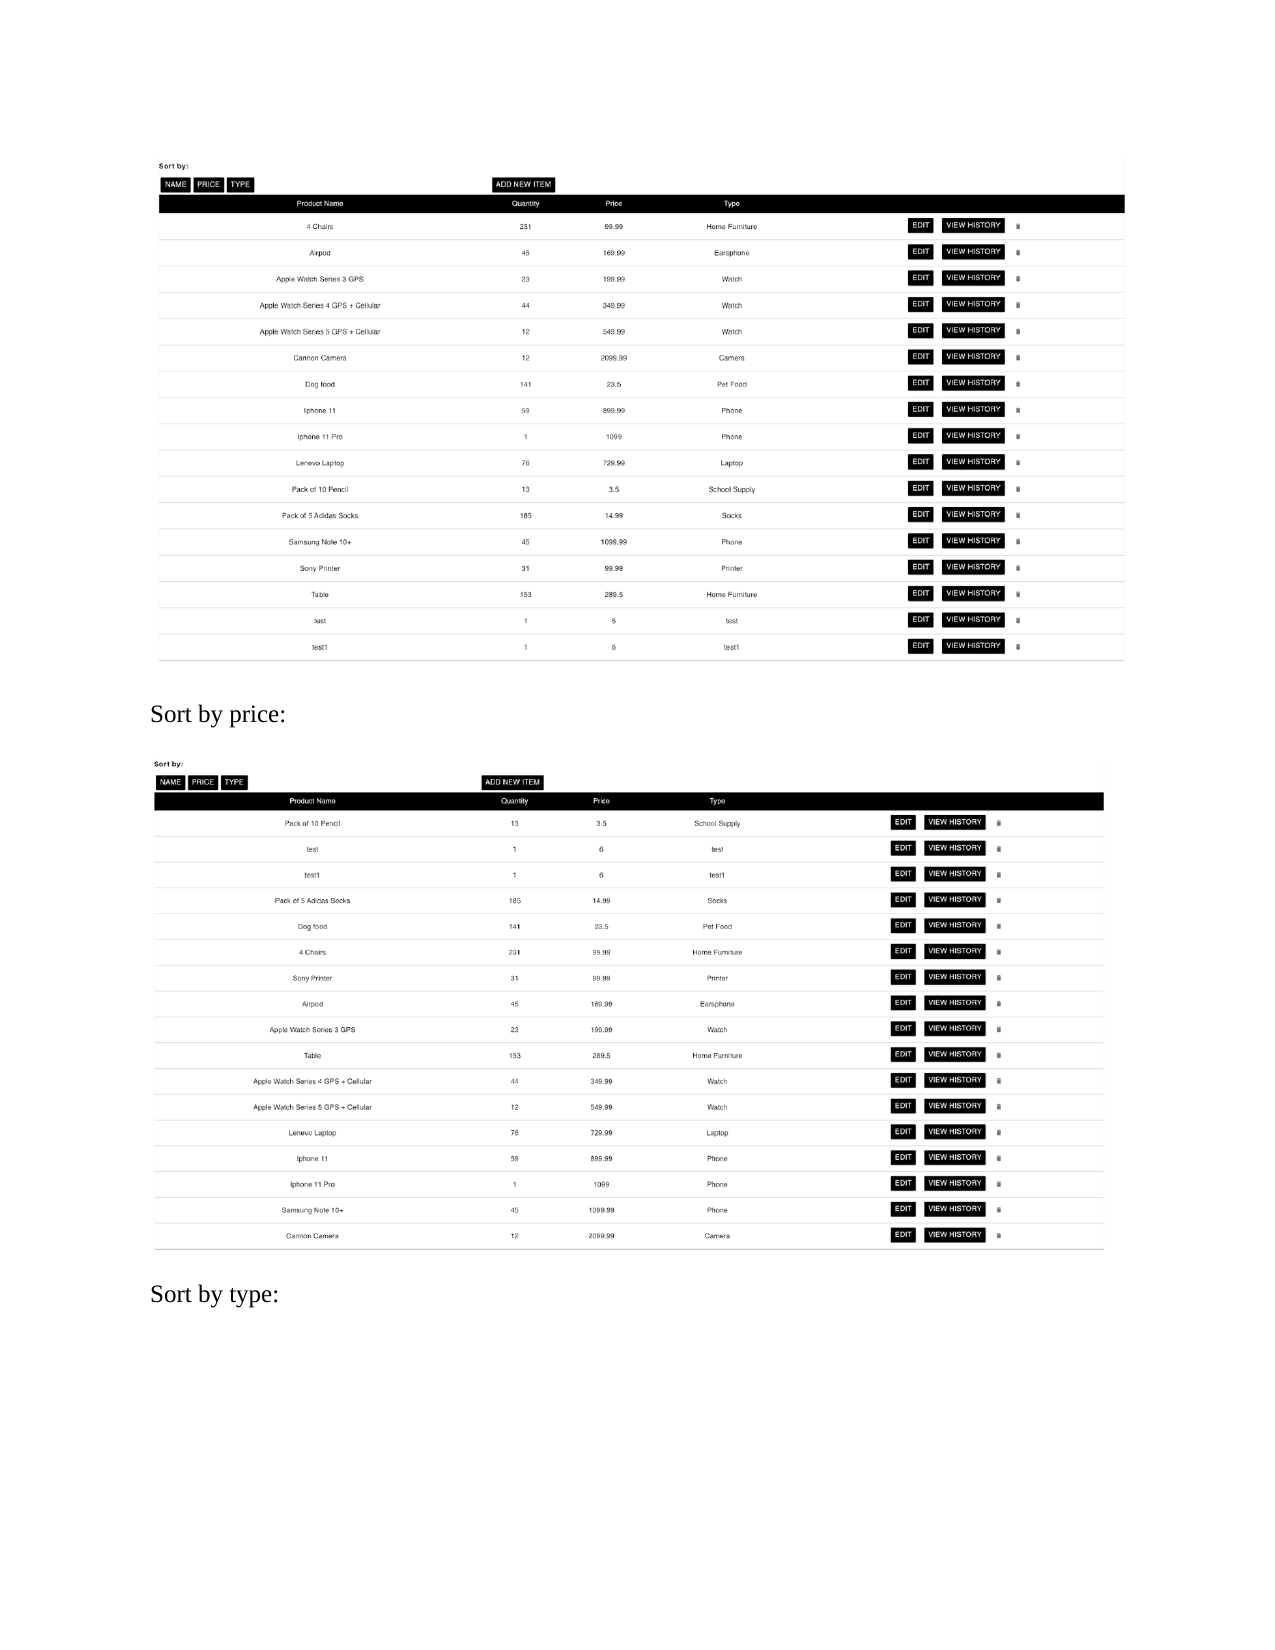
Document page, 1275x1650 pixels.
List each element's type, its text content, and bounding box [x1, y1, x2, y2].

picture [150, 757, 1127, 1253]
text Sort by type: [150, 1279, 1125, 1307]
text Sort by price: [150, 699, 1125, 728]
picture [150, 150, 1127, 674]
